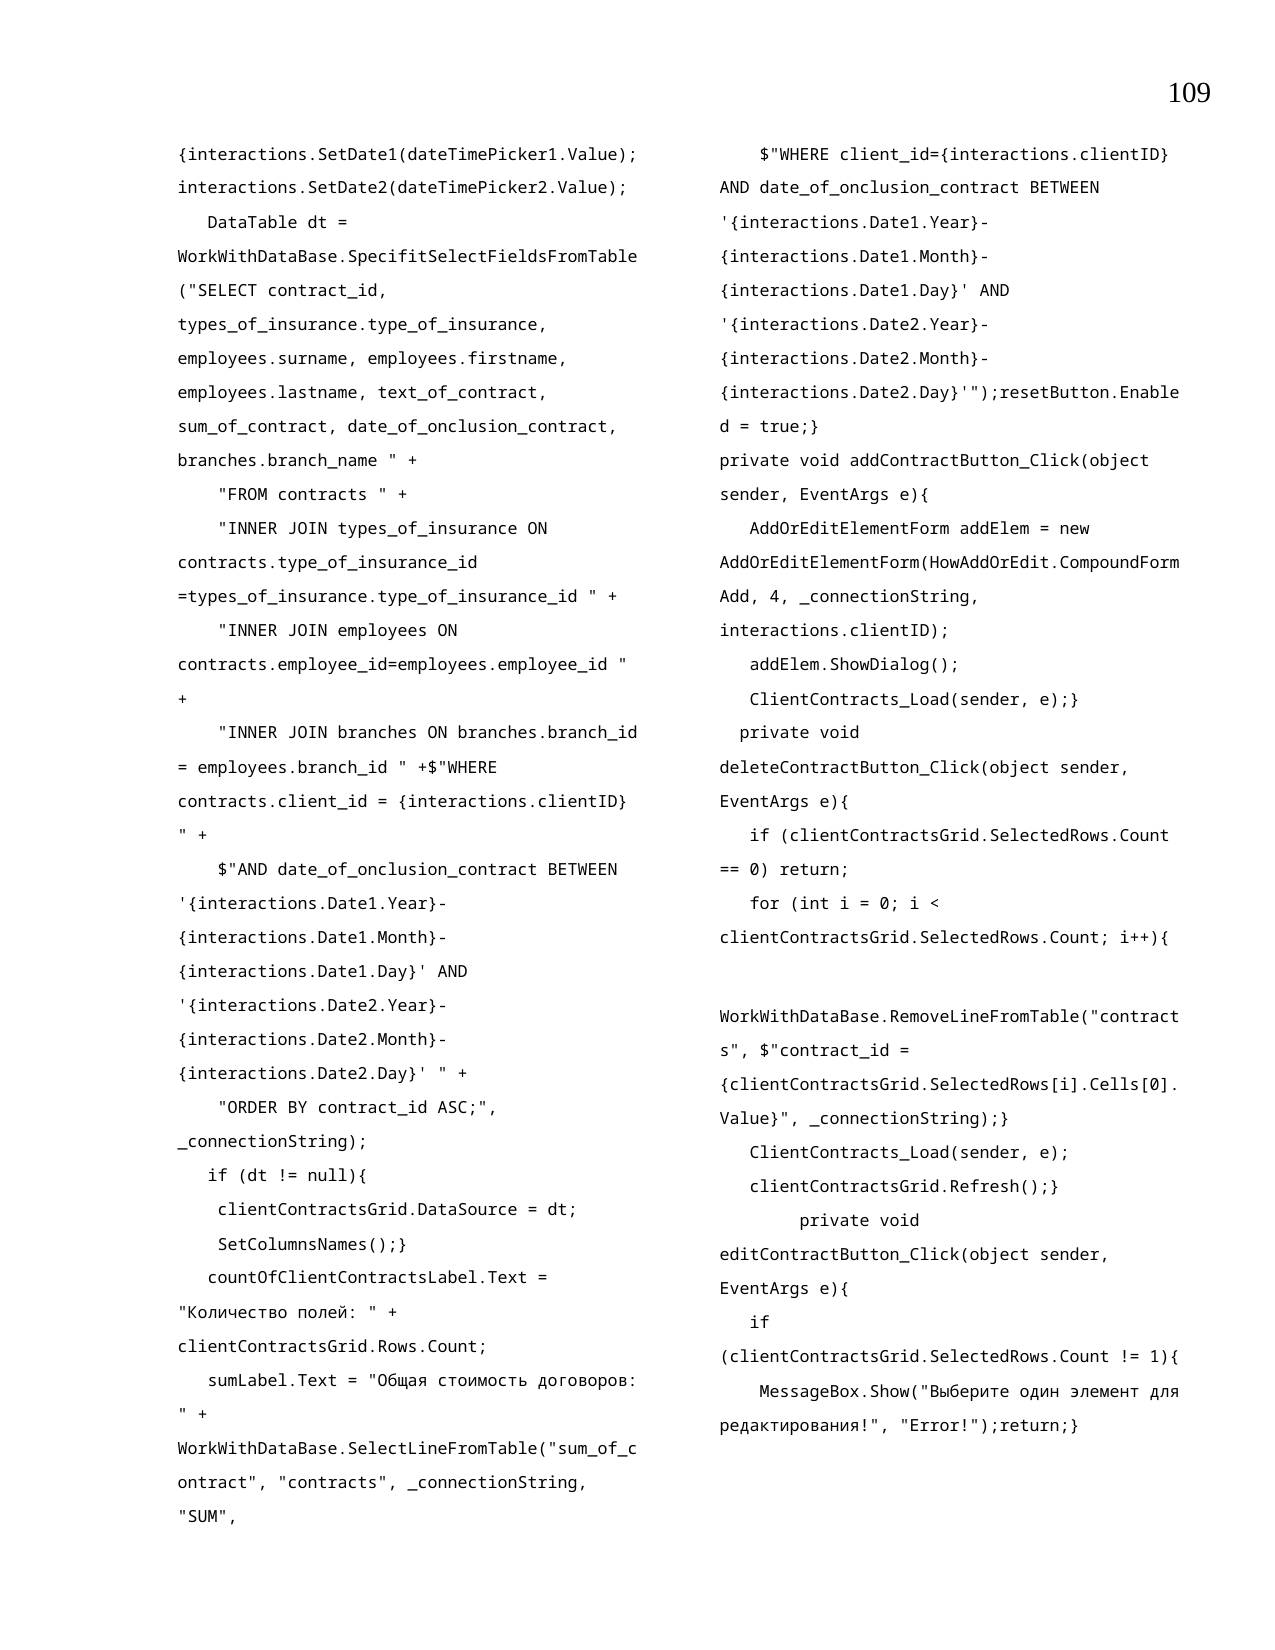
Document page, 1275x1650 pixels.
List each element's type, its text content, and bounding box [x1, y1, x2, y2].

text clientContractsGrid.Refresh();} [719, 1175, 1186, 1197]
text ClientContracts_Load(sender, e); [719, 1141, 1186, 1163]
text clientContractsGrid.DataSource = dt; [177, 1198, 644, 1221]
text MessageBox.Show("Выберите один элемент для редактирования!", "Error!");return;} [719, 1379, 1186, 1436]
text private void editContractButton_Click(object sender, EventArgs e){ [719, 1209, 1186, 1300]
text "INNER JOIN types_of_insurance ON contracts.type_of_insurance_id =types_of_insurance.type_of_insurance_id " + [177, 517, 644, 608]
text if (clientContractsGrid.SelectedRows.Count == 0) return; [719, 823, 1186, 880]
text addElem.ShowDialog(); [719, 653, 1186, 676]
text private void deleteContractButton_Click(object sender, EventArgs e){ [719, 721, 1186, 812]
text $"AND date_of_onclusion_contract BETWEEN '{interactions.Date1.Year}-{interactions.Date1.Month}-{interactions.Date1.Day}' AND '{interactions.Date2.Year}-{interactions.Date2.Month}-{interactions.Date2.Day}' " + [177, 857, 644, 1084]
text SetColumnsNames();} [177, 1232, 644, 1255]
text "INNER JOIN employees ON contracts.employee_id=employees.employee_id " + [177, 619, 644, 710]
text "ORDER BY contract_id ASC;", _connectionString); [177, 1096, 644, 1153]
text sumLabel.Text = "Общая стоимость договоров: " + WorkWithDataBase.SelectLineFromTable("sum_of_contract", "contracts", _connectionString, "SUM", [177, 1368, 644, 1527]
text "FROM contracts " + [177, 483, 644, 505]
text if (clientContractsGrid.SelectedRows.Count != 1){ [719, 1311, 1186, 1368]
text $"WHERE client_id={interactions.clientID} AND date_of_onclusion_contract BETWEEN '{interactions.Date1.Year}-{interactions.Date1.Month}-{interactions.Date1.Day}' AND '{interactions.Date2.Year}-{interactions.Date2.Month}-{interactions.Date2.Day}'");resetButton.Enabled = true;} [719, 142, 1186, 437]
text AddOrEditElementForm addElem = new AddOrEditElementForm(HowAddOrEdit.CompoundFormAdd, 4, _connectionString, interactions.clientID); [719, 517, 1186, 642]
text "INNER JOIN branches ON branches.branch_id = employees.branch_id " +$"WHERE contracts.client_id = {interactions.clientID} " + [177, 721, 644, 846]
text ClientContracts_Load(sender, e);} [719, 687, 1186, 710]
text WorkWithDataBase.RemoveLineFromTable("contracts", $"contract_id = {clientContractsGrid.SelectedRows[i].Cells[0].Value}", _connectionString);} [719, 959, 1186, 1129]
text if (dt != null){ [177, 1164, 644, 1187]
text countOfClientContractsLabel.Text = "Количество полей: " + clientContractsGrid.Rows.Count; [177, 1266, 644, 1357]
text for (int i = 0; i < clientContractsGrid.SelectedRows.Count; i++){ [719, 891, 1186, 948]
text private void addContractButton_Click(object sender, EventArgs e){ [719, 449, 1186, 505]
